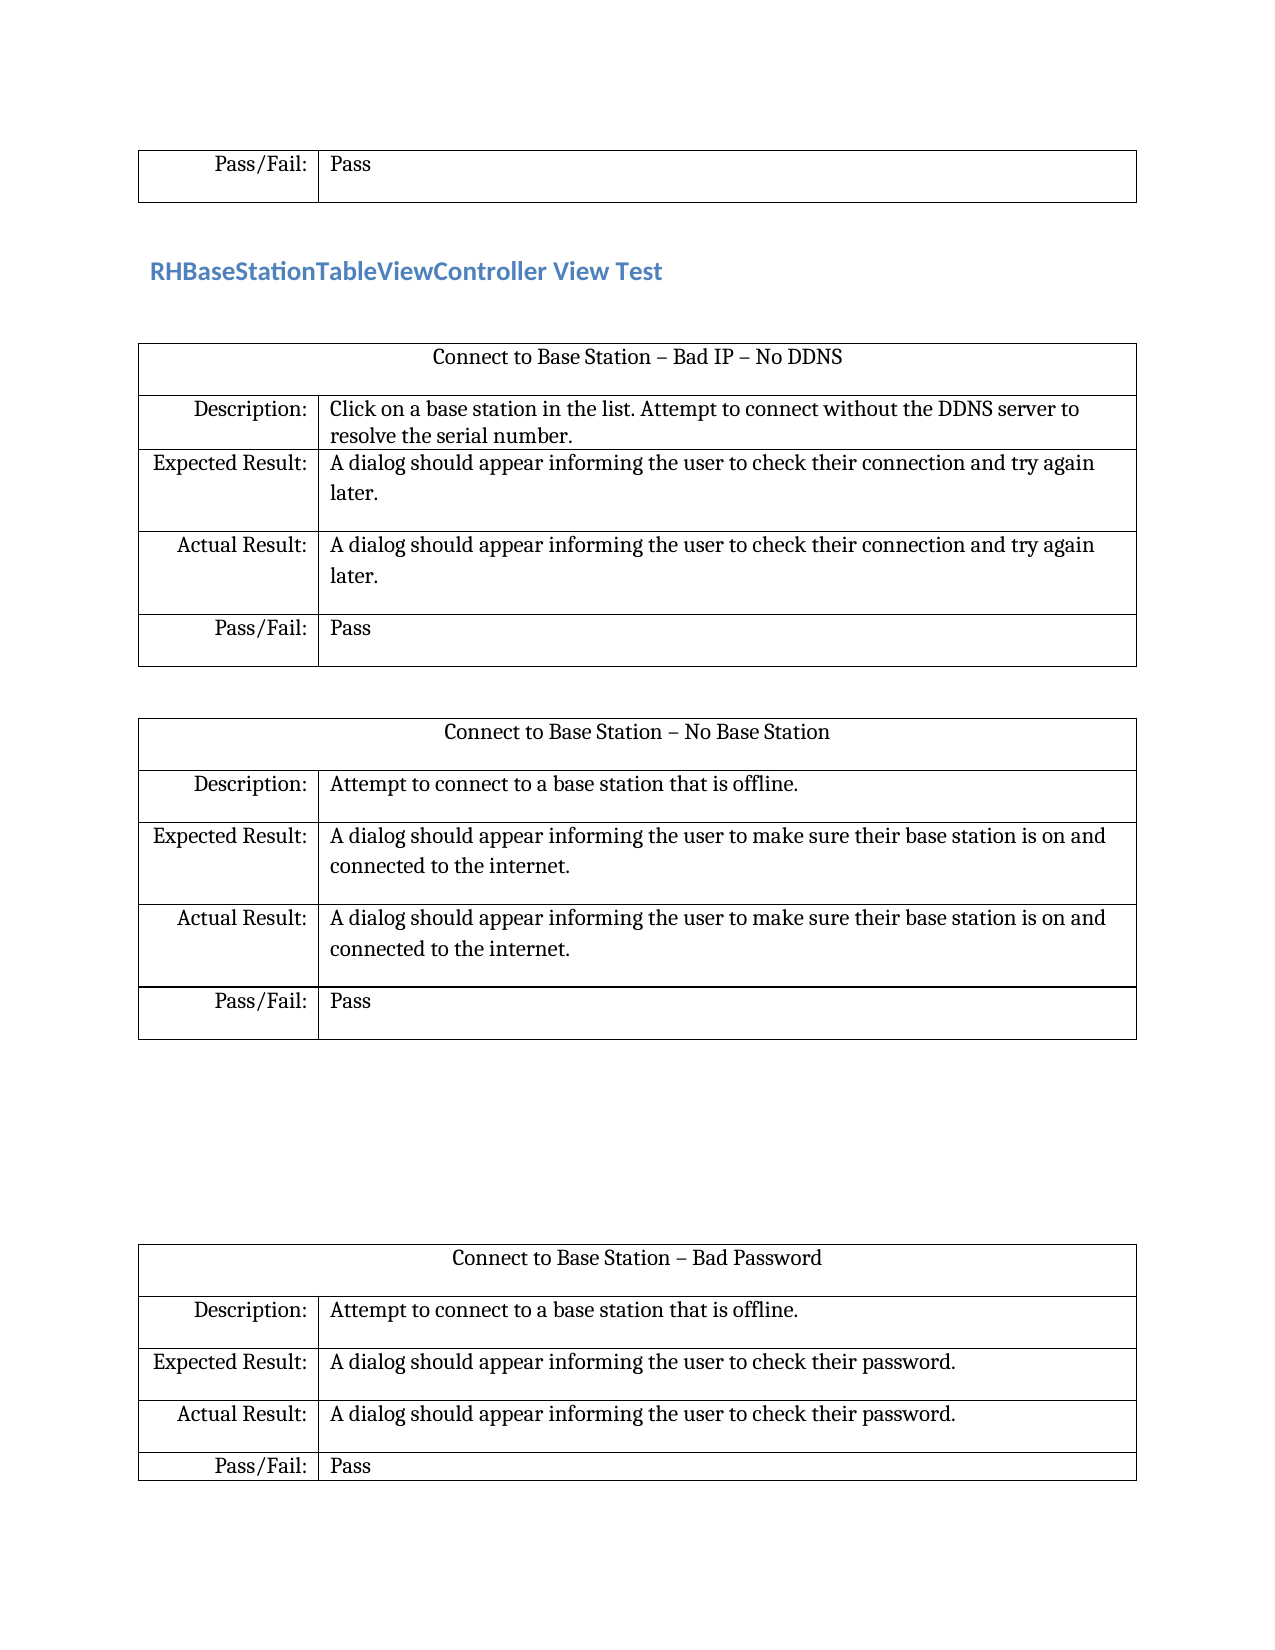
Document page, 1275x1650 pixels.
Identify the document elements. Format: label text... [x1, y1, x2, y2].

table_cell Pass/Fail: [139, 615, 318, 666]
table_cell Pass/Fail: [139, 1453, 318, 1479]
table_cell Description: [139, 1297, 318, 1348]
table_cell Actual Result: [139, 532, 318, 613]
table_header Connect to Base Station – Bad Password [139, 1245, 1136, 1296]
table_cell Attempt to connect to a base station that is offline. [319, 1297, 1136, 1348]
table_cell Description: [139, 396, 318, 449]
table_cell Expected Result: [139, 823, 318, 904]
table_cell A dialog should appear informing the user to make sure their base station is on and connected to the internet. [319, 823, 1136, 904]
subtitle RHBaseStationTableViewController View Test [150, 254, 1125, 287]
table_cell A dialog should appear informing the user to make sure their base station is on and connected to the internet. [319, 905, 1136, 986]
table_cell A dialog should appear informing the user to check their connection and try again later. [319, 532, 1136, 613]
table_cell Click on a base station in the list. Attempt to connect without the DDNS server to resolve the serial number. [319, 396, 1136, 449]
table_cell A dialog should appear informing the user to check their connection and try again later. [319, 450, 1136, 531]
table_cell A dialog should appear informing the user to check their password. [319, 1349, 1136, 1400]
table_cell Pass [319, 988, 1136, 1038]
table_cell Pass/Fail: [139, 988, 318, 1038]
table_cell Expected Result: [139, 450, 318, 531]
table_cell A dialog should appear informing the user to check their password. [319, 1401, 1136, 1452]
table_cell Actual Result: [139, 905, 318, 986]
table_cell Actual Result: [139, 1401, 318, 1452]
table_header Connect to Base Station – No Base Station [139, 719, 1136, 770]
table_header Connect to Base Station – Bad IP – No DDNS [139, 344, 1136, 395]
table_cell Pass/Fail: [139, 151, 318, 202]
table_cell Pass [319, 151, 1136, 202]
table_cell Pass [319, 1453, 1136, 1479]
table_cell Pass [319, 615, 1136, 666]
table_cell Attempt to connect to a base station that is offline. [319, 771, 1136, 822]
table_cell Description: [139, 771, 318, 822]
table_cell Expected Result: [139, 1349, 318, 1400]
